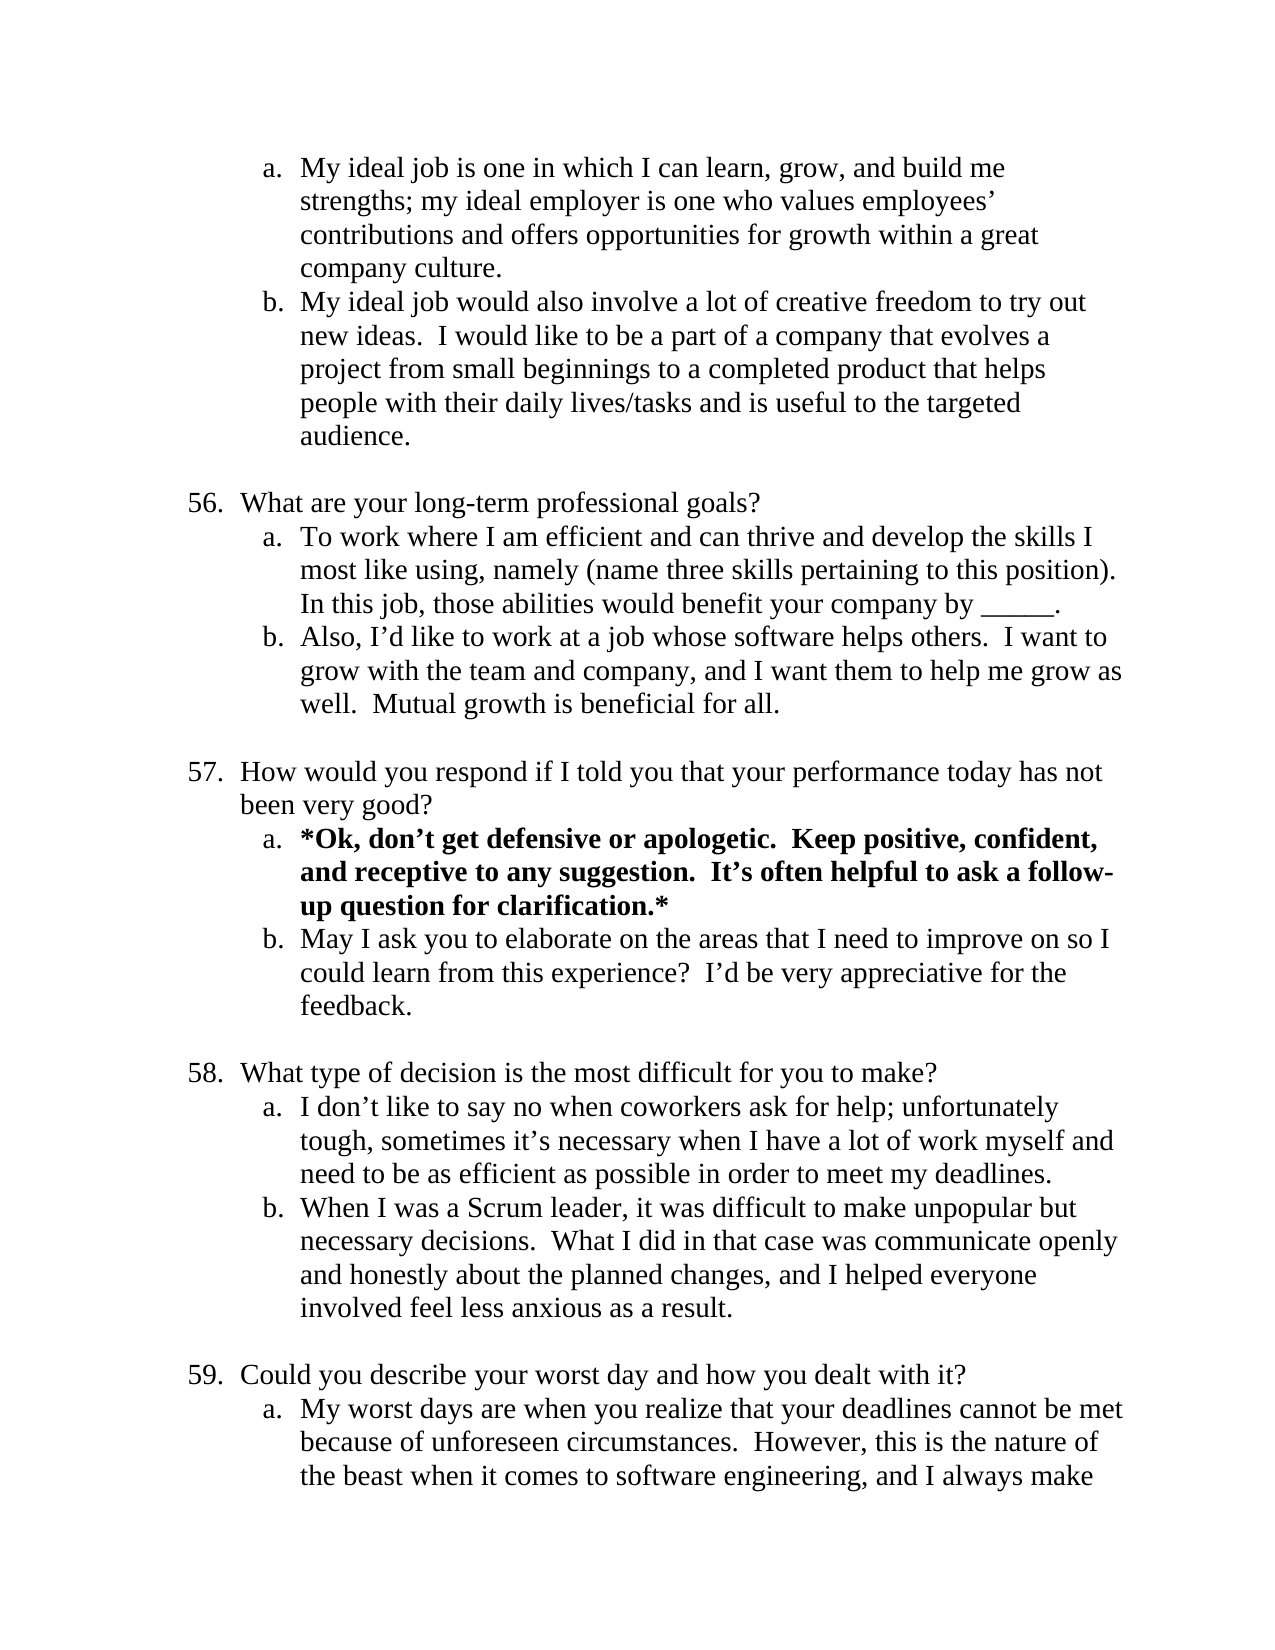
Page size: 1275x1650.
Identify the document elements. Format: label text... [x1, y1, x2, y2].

list May I ask you to elaborate on the areas that I need to improve on so I could learn from this experience? I’d be very appreciative for the feedback. [262, 921, 1125, 1022]
list Also, I’d like to work at a job whose software helps others. I want to grow with the team and company, and I want them to help me grow as well. Mutual growth is beneficial for all. [262, 619, 1125, 720]
list What are your long-term professional goals? [187, 485, 1125, 519]
list To work where I am efficient and can thrive and develop the skills I most like using, namely (name three skills pertaining to this position). In this job, those abilities would benefit your company by _____. [262, 519, 1125, 619]
list My ideal job is one in which I can learn, grow, and build me strengths; my ideal employer is one who values employees’ contributions and offers opportunities for growth within a great company culture. [262, 150, 1125, 284]
list How would you respond if I told you that your performance today has not been very good? [187, 754, 1125, 821]
list When I was a Scrum leader, it was difficult to make unpopular but necessary decisions. What I did in that case was communicate openly and honestly about the planned changes, and I helped everyone involved feel less anxious as a result. [262, 1190, 1125, 1324]
list Could you describe your worst day and how you dealt with it? [187, 1357, 1125, 1391]
list *Ok, don’t get defensive or apologetic. Keep positive, confident, and receptive to any suggestion. It’s often helpful to ask a follow-up question for clarification.* [262, 821, 1125, 921]
list My ideal job would also involve a lot of creative freedom to try out new ideas. I would like to be a part of a company that evolves a project from small beginnings to a completed product that helps people with their daily lives/tasks and is useful to the targeted audience. [262, 284, 1125, 452]
list I don’t like to say no when coworkers ask for help; unfortunately tough, sometimes it’s necessary when I have a lot of work myself and need to be as efficient as possible in order to meet my deadlines. [262, 1089, 1125, 1190]
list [262, 1391, 1125, 1492]
list What type of decision is the most difficult for you to make? [187, 1056, 1125, 1089]
